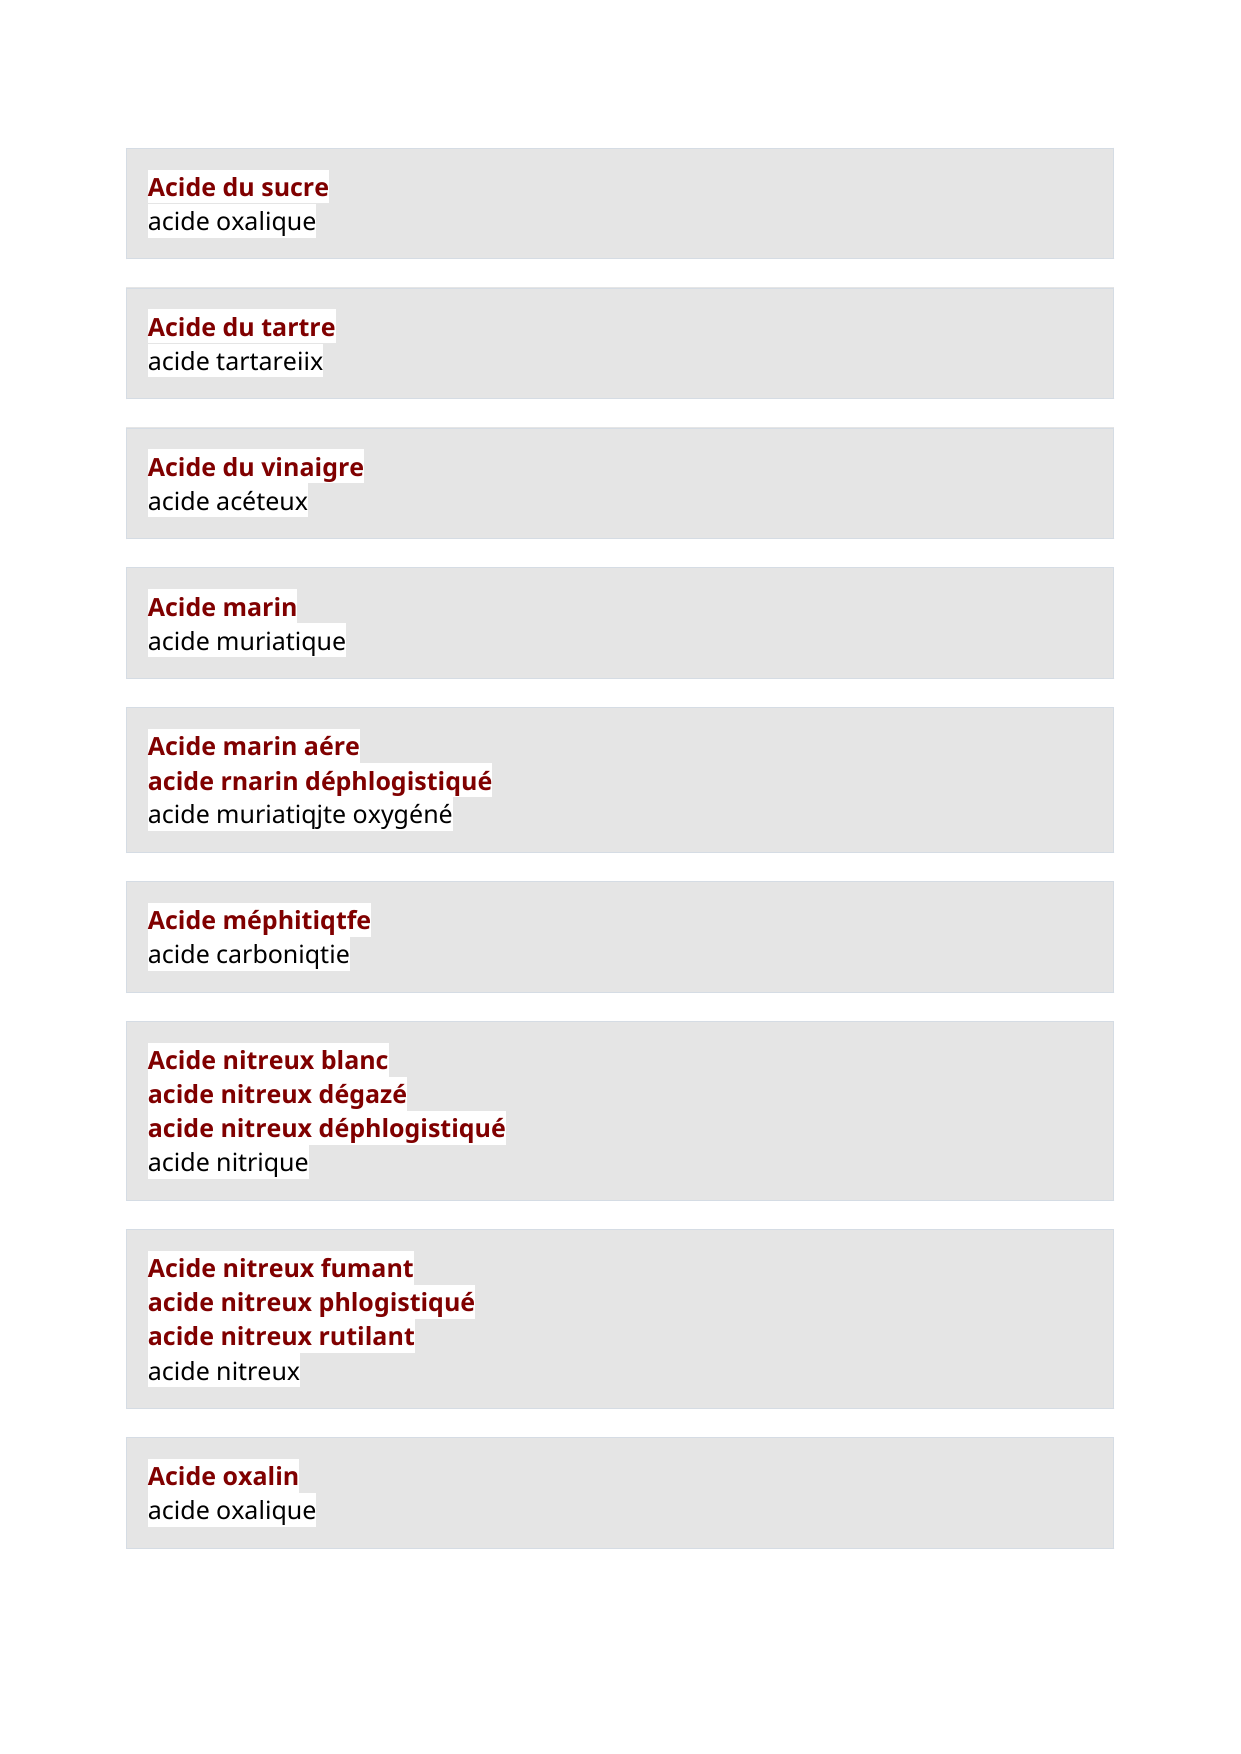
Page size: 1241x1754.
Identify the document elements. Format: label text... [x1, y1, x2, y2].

text Acide oxalin acide oxalique [127, 1438, 1113, 1548]
text Acide marin acide muriatique [127, 568, 1113, 678]
text Acide du vinaigre acide acéteux [127, 429, 1113, 538]
text Acide nitreux blanc acide nitreux dégazé acide nitreux déphlogistiqué acide nitrique [127, 1022, 1113, 1200]
text Acide du tartre acide tartareiix [127, 289, 1113, 398]
text Acide nitreux fumant acide nitreux phlogistiqué acide nitreux rutilant acide nitreux [127, 1230, 1113, 1408]
text Acide méphitiqtfe acide carboniqtie [127, 882, 1113, 992]
text Acide du sucre acide oxalique [127, 149, 1113, 258]
text Acide marin aére acide rnarin déphlogistiqué acide muriatiqjte oxygéné [127, 708, 1113, 852]
